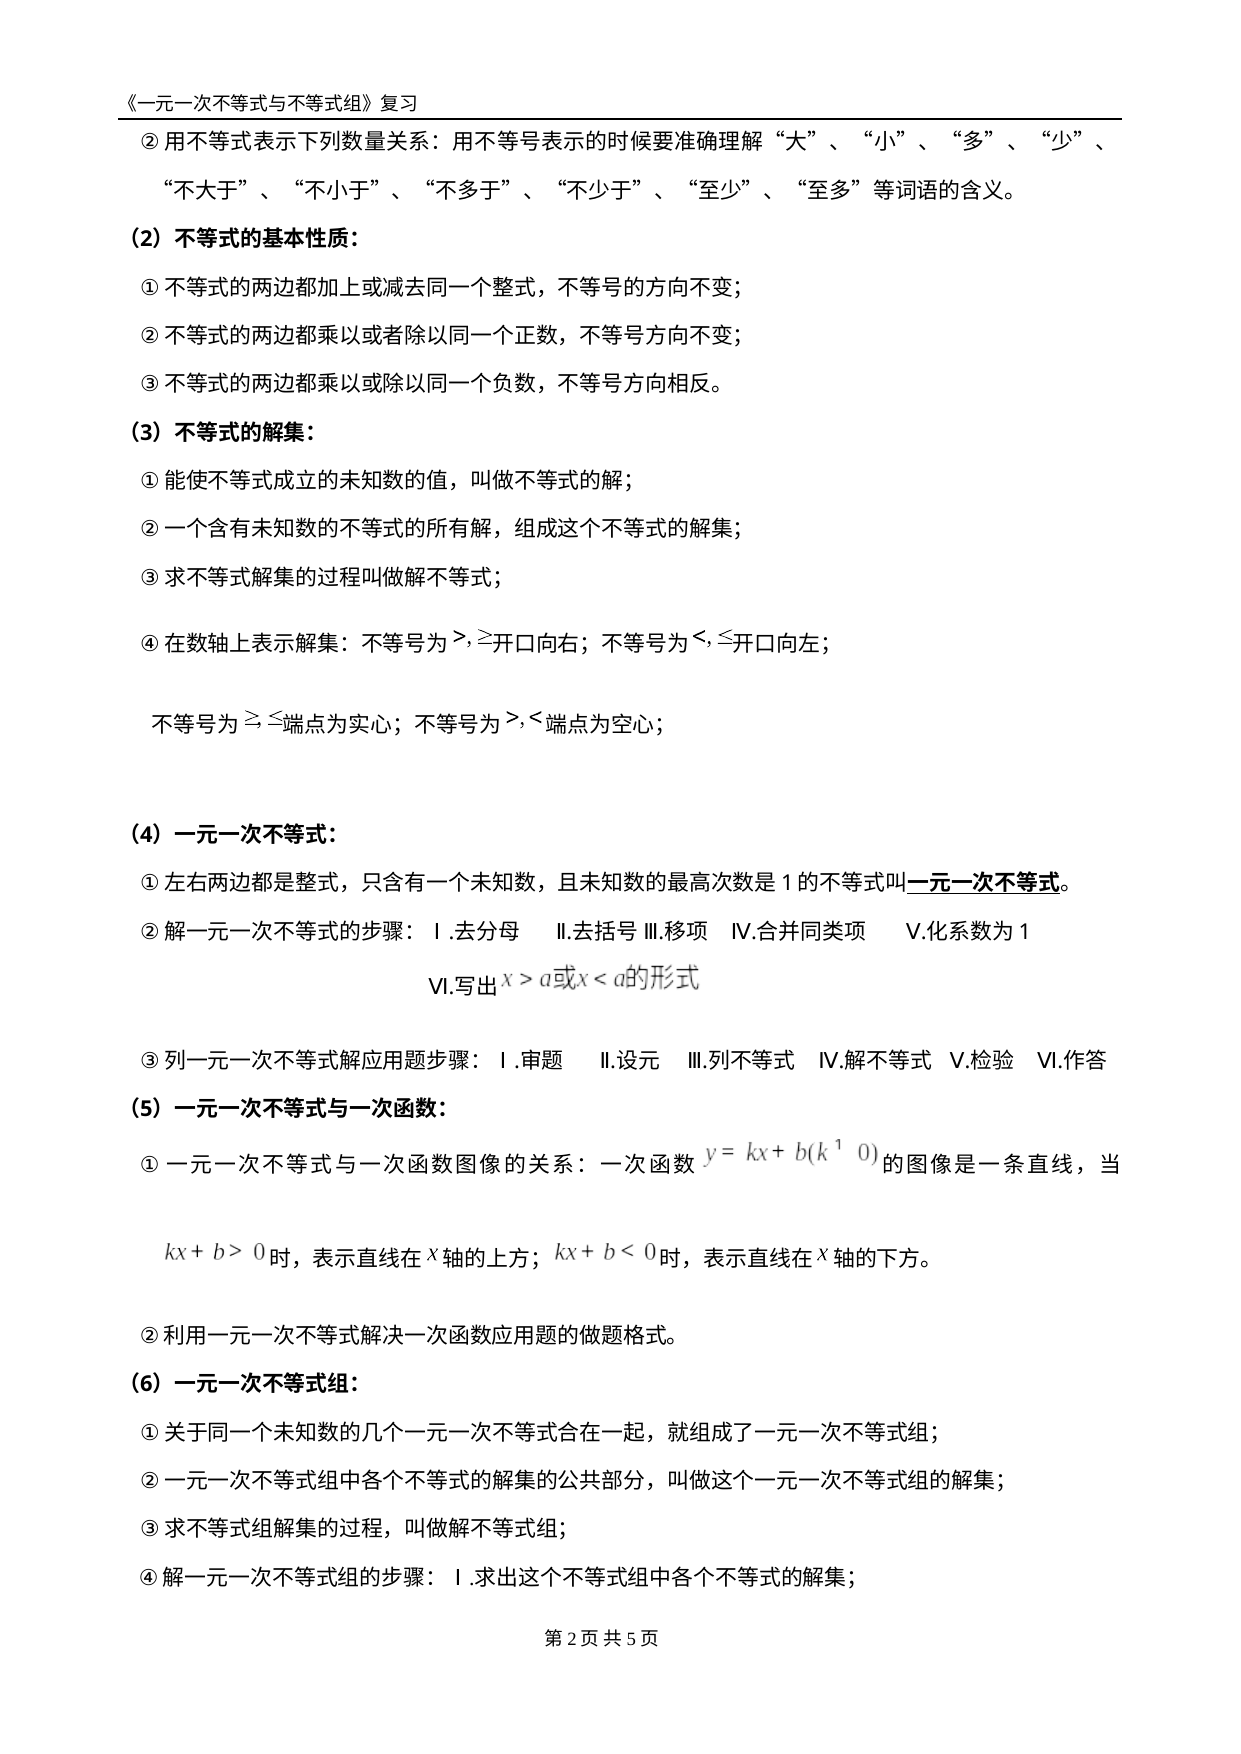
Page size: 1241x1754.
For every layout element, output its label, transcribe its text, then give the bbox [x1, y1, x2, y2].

text （5）一元一次不等式与一次函数： [118, 1091, 1122, 1123]
text ①左右两边都是整式，只含有一个未知数，且未知数的最高次数是1的不等式叫一元一次不等式。 [118, 865, 1122, 898]
text ④在数轴上表示解集：不等号为开口向右；不等号为开口向左； [118, 608, 1122, 673]
text ②解一元一次不等式的步骤：Ⅰ.去分母 Ⅱ.去括号 Ⅲ.移项 Ⅳ.合并同类项 Ⅴ.化系数为1 [118, 913, 1122, 946]
text ①关于同一个未知数的几个一元一次不等式合在一起，就组成了一元一次不等式组； [140, 1414, 1122, 1447]
text Ⅵ.写出 [118, 962, 1122, 1027]
text ③不等式的两边都乘以或除以同一个负数，不等号方向相反。 [118, 366, 1122, 398]
text ①能使不等式成立的未知数的值，叫做不等式的解； [118, 463, 1122, 495]
text ③求不等式解集的过程叫做解不等式； [118, 559, 1122, 592]
text ②利用一元一次不等式解决一次函数应用题的做题格式。 [139, 1318, 1122, 1350]
text ②用不等式表示下列数量关系：用不等号表示的时候要准确理解“大”、“小”、“多”、“少”、“不大于”、“不小于”、“不多于”、“不少于”、“至少”、“至多”等词语的含义。 [140, 124, 1122, 205]
text （4）一元一次不等式： [118, 817, 1122, 849]
text （6）一元一次不等式组： [118, 1366, 1122, 1398]
text 不等号为端点为实心；不等号为端点为空心； [118, 688, 1122, 753]
text ③求不等式组解集的过程，叫做解不等式组； [140, 1511, 1122, 1543]
text ②不等式的两边都乘以或者除以同一个正数，不等号方向不变； [118, 318, 1122, 350]
text ②一元一次不等式组中各个不等式的解集的公共部分，叫做这个一元一次不等式组的解集； [140, 1463, 1122, 1495]
text ②一个含有未知数的不等式的所有解，组成这个不等式的解集； [118, 511, 1122, 543]
text ④解一元一次不等式组的步骤：Ⅰ.求出这个不等式组中各个不等式的解集； [118, 1559, 1122, 1592]
text （2）不等式的基本性质： [118, 221, 1122, 253]
text （3）不等式的解集： [118, 414, 1122, 447]
text ①不等式的两边都加上或减去同一个整式，不等号的方向不变； [118, 269, 1122, 302]
text ③列一元一次不等式解应用题步骤：Ⅰ.审题 Ⅱ.设元 Ⅲ.列不等式 Ⅳ.解不等式 Ⅴ.检验 Ⅵ.作答 [118, 1043, 1122, 1075]
text ①一元一次不等式与一次函数图像的关系：一次函数的图像是一条直线，当时，表示直线在轴的上方；时，表示直线在轴的下方。 [139, 1139, 1122, 1302]
